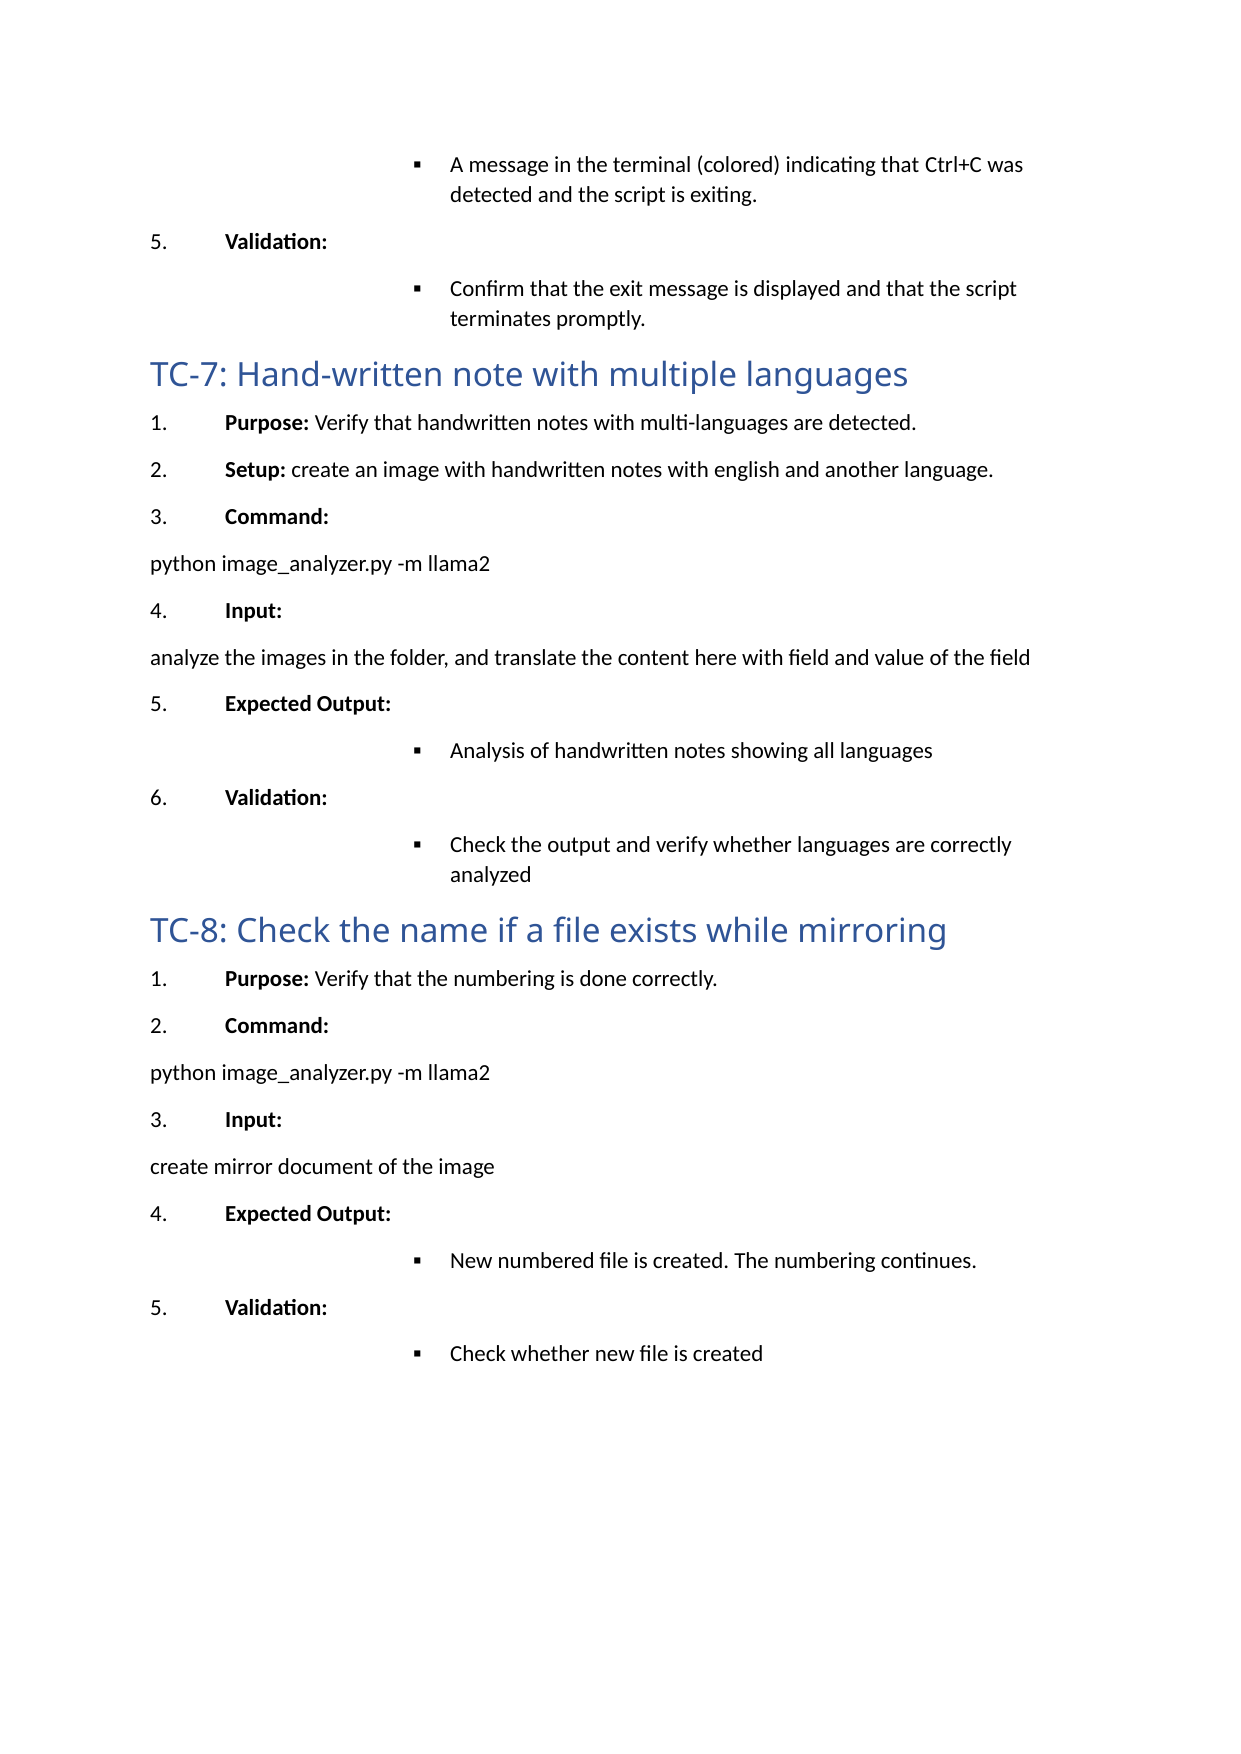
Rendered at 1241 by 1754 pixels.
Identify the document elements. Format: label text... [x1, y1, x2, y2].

text analyze the images in the folder, and translate the content here with field and value of the field [150, 643, 1090, 671]
list A message in the terminal (colored) indicating that Ctrl+C was detected and the script is exiting. [412, 150, 1090, 208]
list Command: [150, 502, 1090, 530]
list Check whether new file is created [412, 1339, 1090, 1368]
subtitle TC-7: Hand-written note with multiple languages [150, 351, 1090, 396]
list Validation: [150, 227, 1090, 255]
list Confirm that the exit message is displayed and that the script terminates promptly. [412, 274, 1090, 332]
list Input: [150, 596, 1090, 624]
list Check the output and verify whether languages are correctly analyzed [412, 830, 1090, 888]
list Validation: [150, 1293, 1090, 1321]
list Command: [150, 1011, 1090, 1039]
list New numbered file is created. The numbering continues. [412, 1246, 1090, 1274]
list Validation: [150, 783, 1090, 811]
list Purpose: Verify that the numbering is done correctly. [150, 964, 1090, 993]
list Setup: create an image with handwritten notes with english and another language. [150, 455, 1090, 483]
text python image_analyzer.py -m llama2 [150, 549, 1090, 577]
list Expected Output: [150, 689, 1090, 718]
list Expected Output: [150, 1199, 1090, 1227]
list Purpose: Verify that handwritten notes with multi-languages are detected. [150, 408, 1090, 436]
list Analysis of handwritten notes showing all languages [412, 736, 1090, 764]
text create mirror document of the image [150, 1152, 1090, 1180]
subtitle TC-8: Check the name if a file exists while mirroring [150, 907, 1090, 953]
list Input: [150, 1105, 1090, 1133]
text python image_analyzer.py -m llama2 [150, 1058, 1090, 1086]
